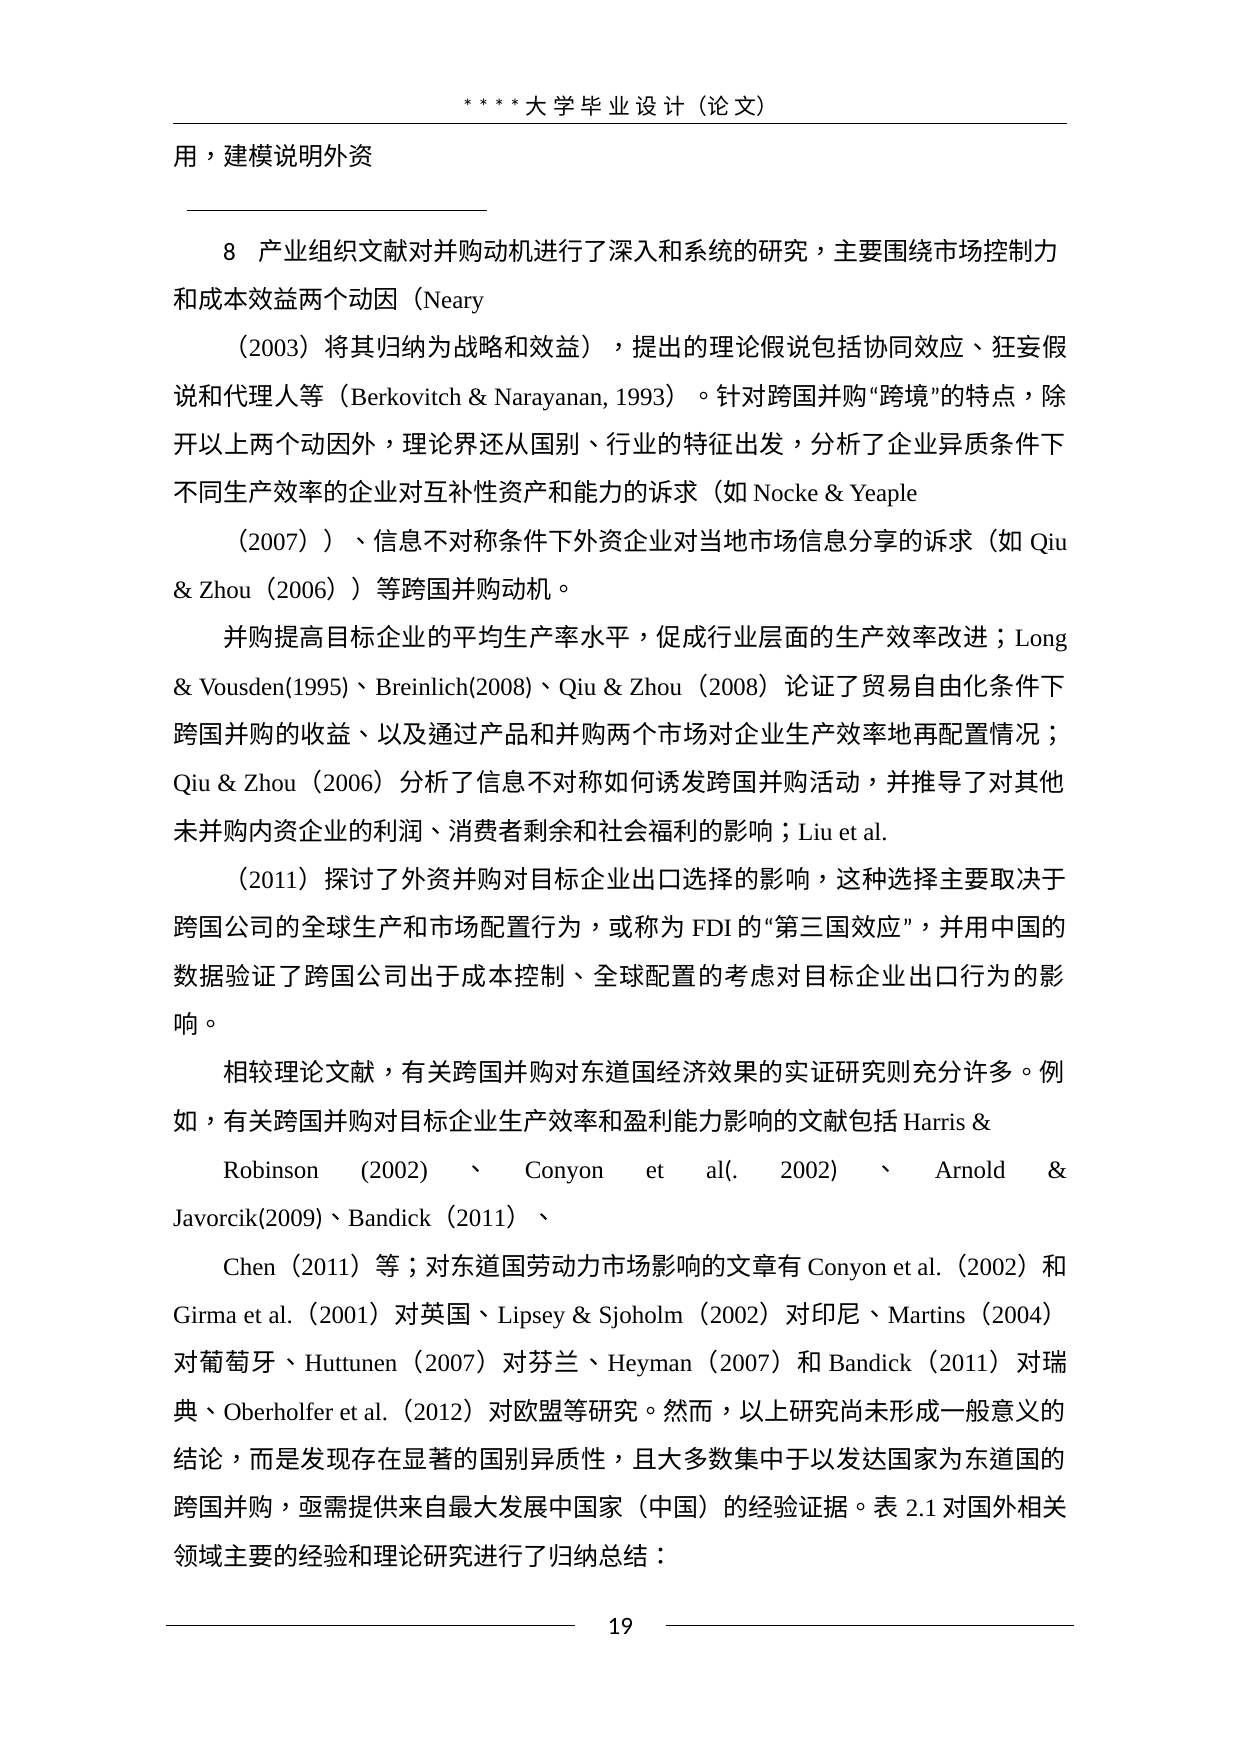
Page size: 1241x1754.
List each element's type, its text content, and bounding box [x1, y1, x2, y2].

text 相较理论文献，有关跨国并购对东道国经济效果的实证研究则充分许多。例如，有关跨国并购对目标企业生产效率和盈利能力影响的文献包括Harris & [173, 1039, 1067, 1136]
text （2007））、信息不对称条件下外资企业对当地市场信息分享的诉求（如Qiu & Zhou（2006））等跨国并购动机。 [173, 508, 1067, 604]
text （2003）将其归纳为战略和效益），提出的理论假说包括协同效应、狂妄假说和代理人等（Berkovitch & Narayanan, 1993）。针对跨国并购“跨境”的特点，除开以上两个动因外，理论界还从国别、行业的特征出发，分析了企业异质条件下不同生产效率的企业对互补性资产和能力的诉求（如Nocke & Yeaple [173, 314, 1067, 508]
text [173, 124, 1067, 172]
text Robinson (2002)、Conyon et al(. 2002)、Arnold & Javorcik(2009)、Bandick（2011）、 [173, 1136, 1067, 1233]
text 并购提高目标企业的平均生产率水平，促成行业层面的生产效率改进；Long & Vousden(1995)、Breinlich(2008)、Qiu & Zhou（2008）论证了贸易自由化条件下跨国并购的收益、以及通过产品和并购两个市场对企业生产效率地再配置情况；Qiu & Zhou（2006）分析了信息不对称如何诱发跨国并购活动，并推导了对其他未并购内资企业的利润、消费者剩余和社会福利的影响；Liu et al. [173, 604, 1067, 846]
text 8 产业组织文献对并购动机进行了深入和系统的研究，主要围绕市场控制力和成本效益两个动因（Neary [173, 218, 1067, 314]
text （2011）探讨了外资并购对目标企业出口选择的影响，这种选择主要取决于跨国公司的全球生产和市场配置行为，或称为FDI的“第三国效应”，并用中国的数据验证了跨国公司出于成本控制、全球配置的考虑对目标企业出口行为的影响。 [173, 846, 1067, 1039]
text Chen（2011）等；对东道国劳动力市场影响的文章有Conyon et al.（2002）和Girma et al.（2001）对英国、Lipsey & Sjoholm（2002）对印尼、Martins（2004）对葡萄牙、Huttunen（2007）对芬兰、Heyman（2007）和Bandick（2011）对瑞典、Oberholfer et al.（2012）对欧盟等研究。然而，以上研究尚未形成一般意义的结论，而是发现存在显著的国别异质性，且大多数集中于以发达国家为东道国的跨国并购，亟需提供来自最大发展中国家（中国）的经验证据。表2.1对国外相关领域主要的经验和理论研究进行了归纳总结： [173, 1233, 1067, 1571]
